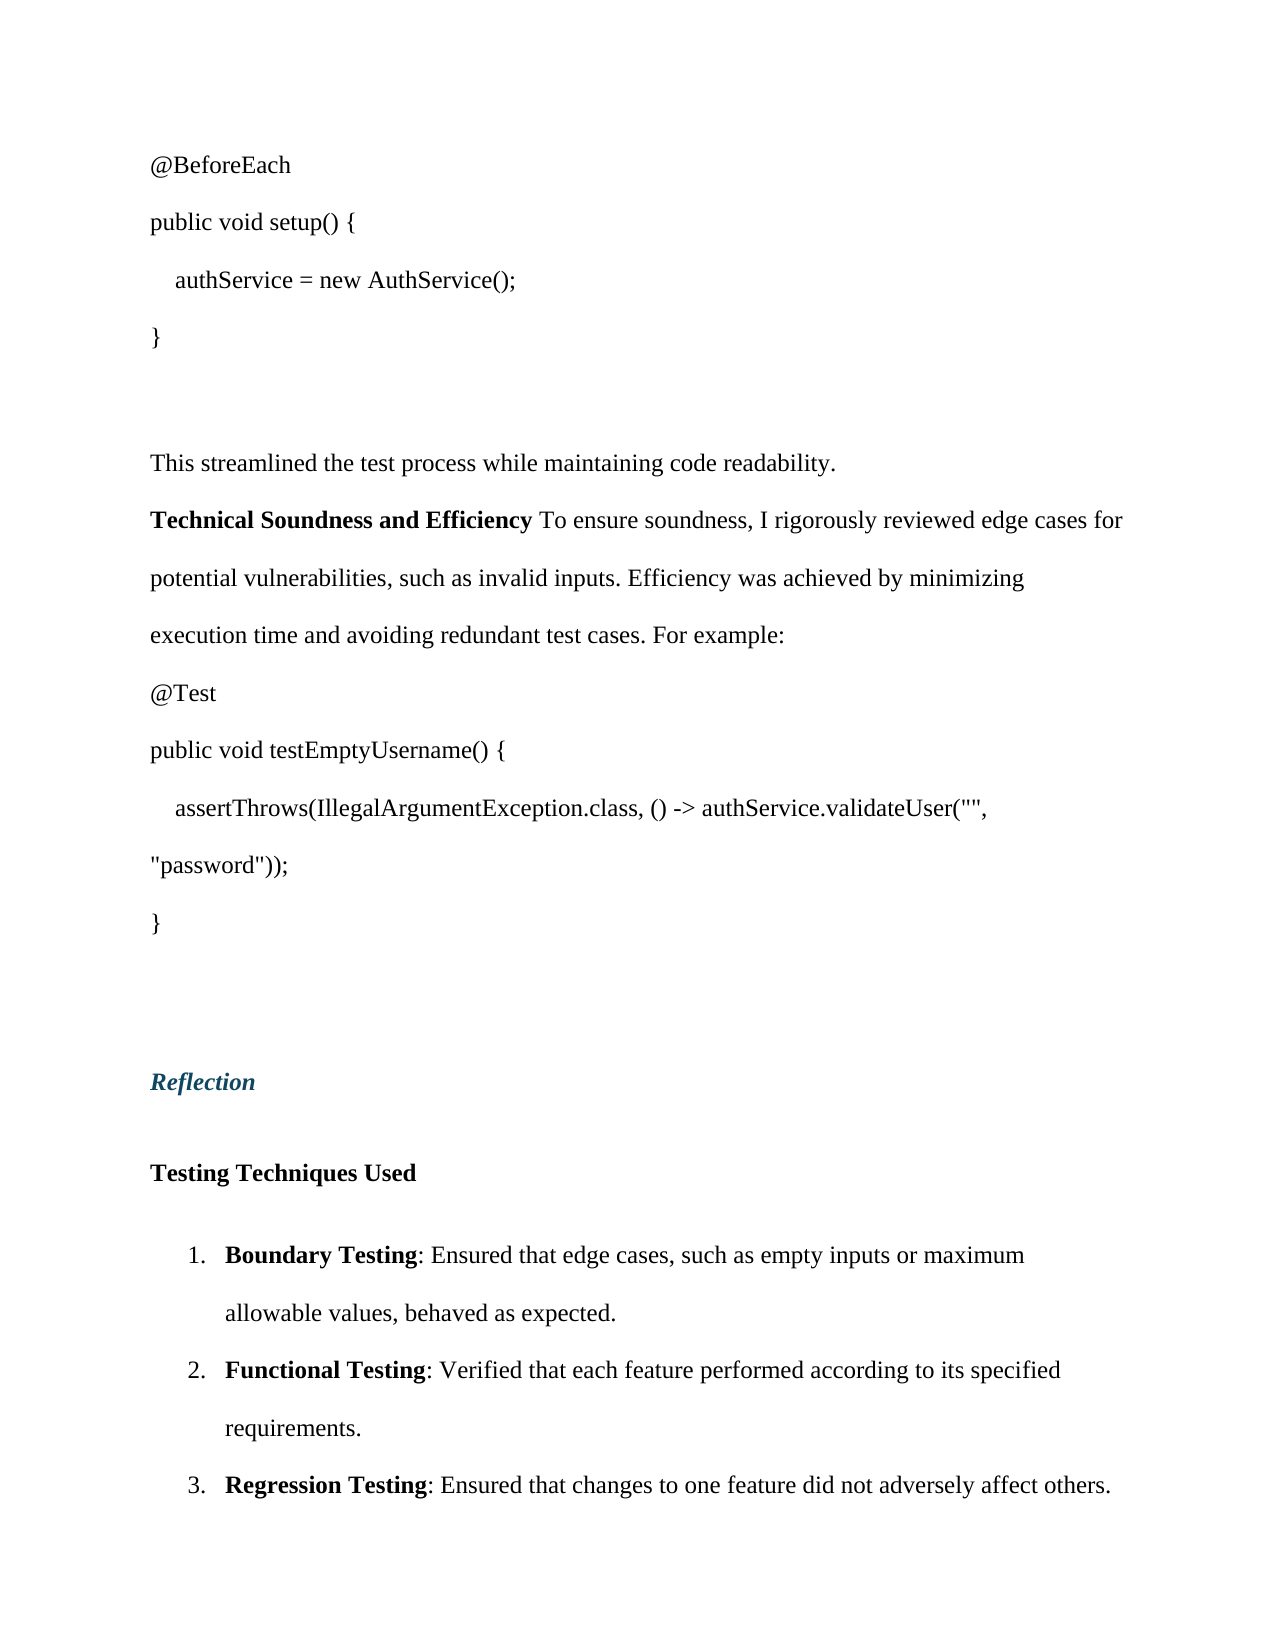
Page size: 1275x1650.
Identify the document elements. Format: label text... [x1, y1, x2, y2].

text Technical Soundness and Efficiency To ensure soundness, I rigorously reviewed edge cases for potential vulnerabilities, such as invalid inputs. Efficiency was achieved by minimizing execution time and avoiding redundant test cases. For example: [150, 506, 1125, 649]
list Boundary Testing: Ensured that edge cases, such as empty inputs or maximum allowable values, behaved as expected. [187, 1240, 1125, 1326]
text Testing Techniques Used [150, 1158, 1125, 1186]
text @BeforeEach public void setup() { authService = new AuthService(); } [150, 150, 1125, 414]
subtitle Reflection [150, 1067, 1125, 1096]
text This streamlined the test process while maintaining code readability. [150, 448, 1125, 477]
text @Test public void testEmptyUsername() { assertThrows(IllegalArgumentException.class, () -> authService.validateUser("", "password")); } [150, 678, 1125, 1000]
list Functional Testing: Verified that each feature performed according to its specified requirements. [187, 1355, 1125, 1441]
list Regression Testing: Ensured that changes to one feature did not adversely affect others. [187, 1470, 1125, 1499]
